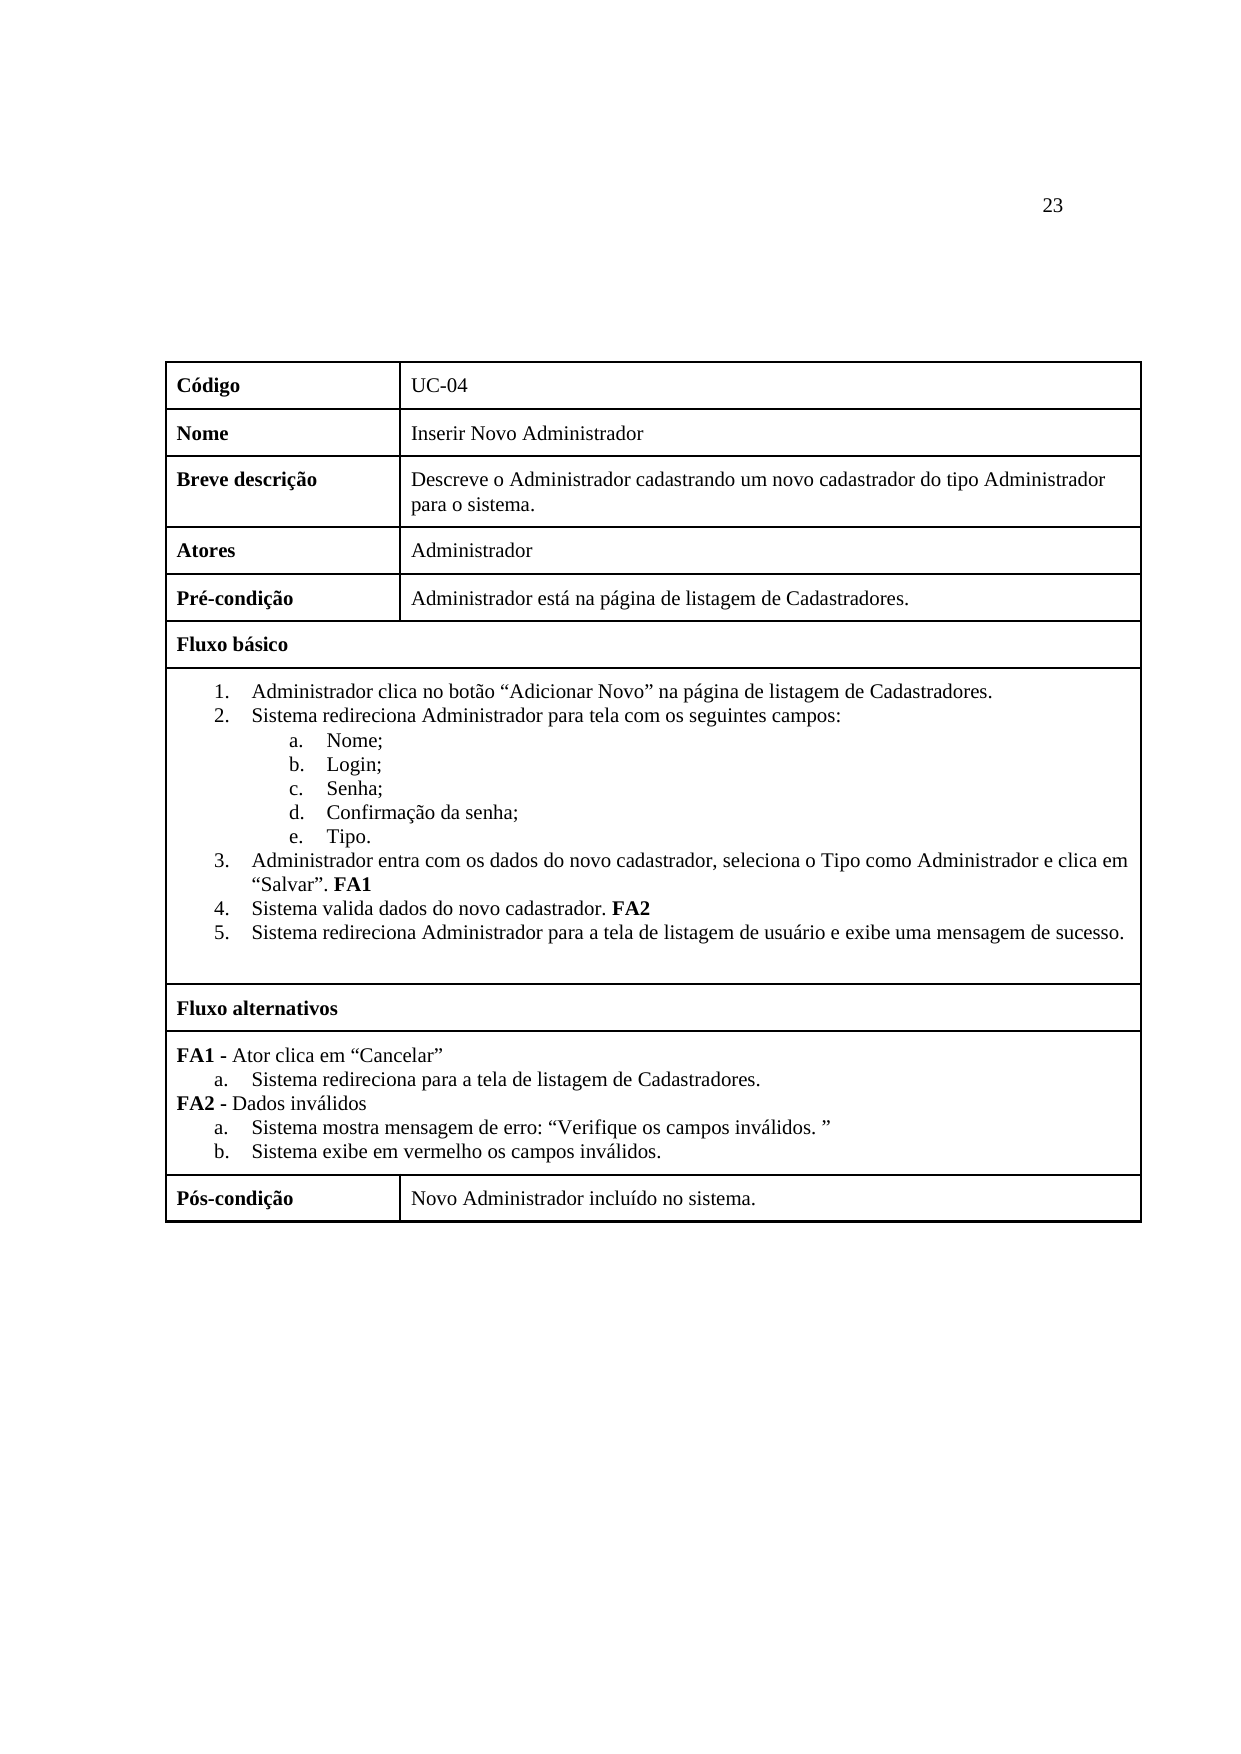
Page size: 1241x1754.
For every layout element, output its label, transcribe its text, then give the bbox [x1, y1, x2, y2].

table_cell Fluxo básico [167, 622, 1140, 667]
table_cell Novo Administrador incluído no sistema. [401, 1176, 1140, 1220]
table_cell Administrador está na página de listagem de Cadastradores. [401, 575, 1140, 620]
table_cell Breve descrição [167, 457, 399, 526]
table_cell Descreve o Administrador cadastrando um novo cadastrador do tipo Administrador para o sistema. [401, 457, 1140, 526]
table_header Código [167, 363, 399, 408]
table_cell Administrador [401, 528, 1140, 573]
table_cell Atores [167, 528, 399, 573]
table_cell Inserir Novo Administrador [401, 410, 1140, 455]
table_header UC-04 [401, 363, 1140, 408]
table_cell Pós-condição [167, 1176, 399, 1220]
table_cell FA1 - Ator clica em “Cancelar” Sistema redireciona para a tela de listagem de Cadastradores. FA2 - Dados inválidos Sistema mostra mensagem de erro: “Verifique os campos inválidos. ” Sistema exibe em vermelho os campos inválidos. [167, 1032, 1140, 1173]
table_cell Nome [167, 410, 399, 455]
table_cell Administrador clica no botão “Adicionar Novo” na página de listagem de Cadastradores. Sistema redireciona Administrador para tela com os seguintes campos: Nome; Login; Senha; Confirmação da senha; Tipo. Administrador entra com os dados do novo cadastrador, seleciona o Tipo como Administrador e clica em “Salvar”. FA1 Sistema valida dados do novo cadastrador. FA2 Sistema redireciona Administrador para a tela de listagem de usuário e exibe uma mensagem de sucesso. [167, 669, 1140, 983]
table_cell Pré-condição [167, 575, 399, 620]
table_cell Fluxo alternativos [167, 985, 1140, 1030]
